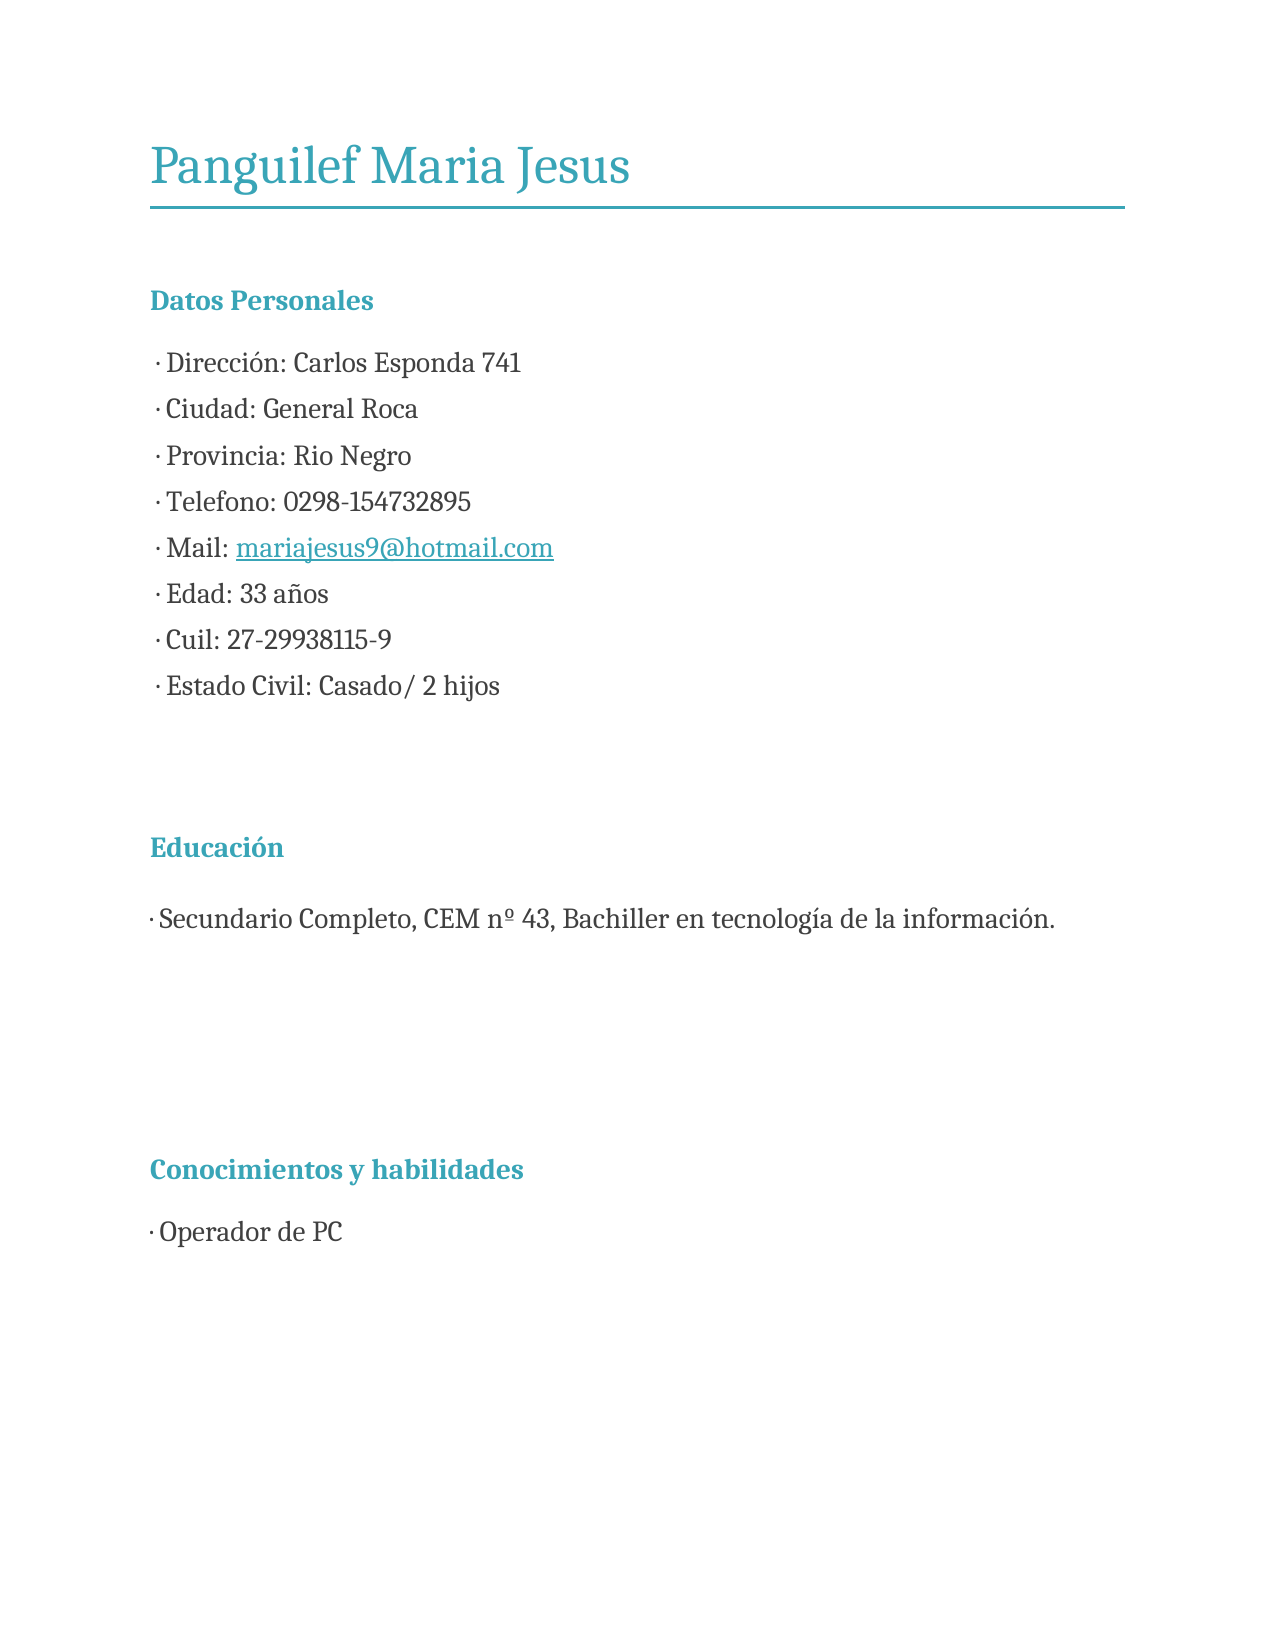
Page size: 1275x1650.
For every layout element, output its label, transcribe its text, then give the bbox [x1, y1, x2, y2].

text Educación [150, 831, 1125, 865]
text · Dirección: Carlos Esponda 741 [150, 347, 1125, 380]
text · Telefono: 0298-154732895 [150, 485, 1125, 518]
text · Operador de PC [150, 1216, 1125, 1249]
title ‍‍ [150, 135, 1125, 206]
text · Ciudad: General Roca [150, 393, 1125, 426]
text Conocimientos y habilidades [150, 1153, 1125, 1186]
text Datos Personales [150, 284, 1125, 317]
text · Edad: 33 años [150, 577, 1125, 610]
text · Secundario Completo, CEM nº 43, Bachiller en tecnología de la información. [150, 902, 1125, 936]
text · Mail: mariajesus9@hotmail.com [150, 531, 1125, 564]
text · Estado Civil: Casado/ 2 hijos [150, 669, 1125, 702]
text · Provincia: Rio Negro [150, 439, 1125, 472]
text · Cuil: 27-29938115-9 [150, 623, 1125, 656]
